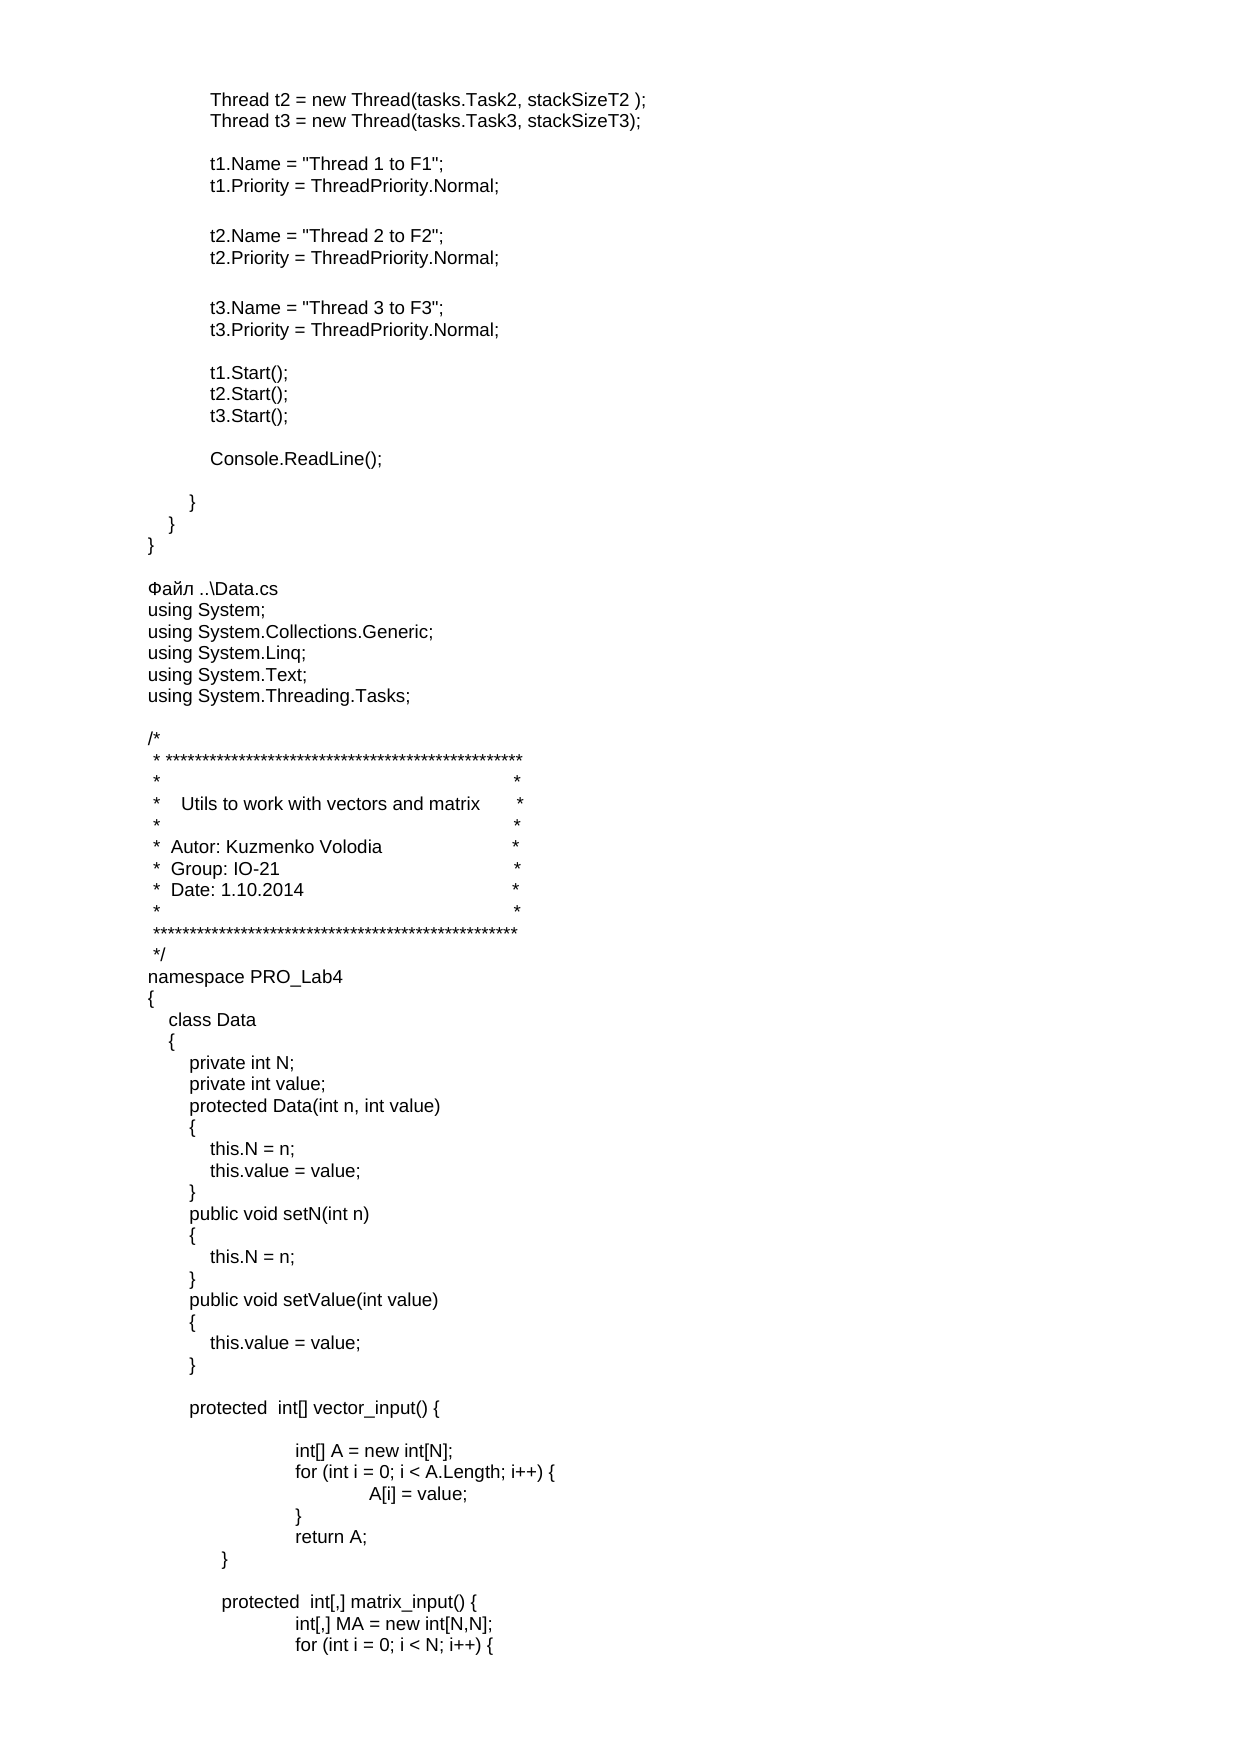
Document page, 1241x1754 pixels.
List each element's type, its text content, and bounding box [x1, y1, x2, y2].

text this.N = n; [148, 1246, 1152, 1267]
text } [148, 1267, 1152, 1289]
text Thread t3 = new Thread(tasks.Task3, stackSizeT3); [148, 110, 1152, 132]
text using System.Linq; [148, 642, 1152, 663]
text for (int i = 0; i < N; i++) { [148, 1634, 1152, 1655]
text * Date: 1.10.2014 * [148, 879, 1152, 901]
text * Autor: Kuzmenko Volodia * [148, 836, 1152, 858]
text this.N = n; [148, 1138, 1152, 1159]
text } [148, 491, 1152, 513]
text Thread t2 = new Thread(tasks.Task2, stackSizeT2 ); [148, 88, 1152, 110]
text this.value = value; [148, 1159, 1152, 1181]
text * Group: IO-21 * [148, 858, 1152, 879]
text t3.Name = "Thread 3 to F3"; [148, 297, 1152, 318]
text this.value = value; [148, 1332, 1152, 1353]
text using System.Threading.Tasks; [148, 685, 1152, 707]
text } [148, 1353, 1152, 1375]
text * * [148, 771, 1152, 793]
text t2.Start(); [148, 383, 1152, 405]
text protected int[] vector_input() { [148, 1397, 1152, 1418]
text t2.Name = "Thread 2 to F2"; [148, 225, 1152, 247]
text * Utils to work with vectors and matrix * [148, 793, 1152, 814]
text /* [148, 728, 1152, 750]
text { [148, 1116, 1152, 1138]
text * * [148, 901, 1152, 922]
text * * [148, 814, 1152, 836]
text } [148, 513, 1152, 534]
text public void setValue(int value) [148, 1289, 1152, 1310]
text return A; [148, 1526, 1152, 1548]
text t1.Start(); [148, 362, 1152, 383]
text using System.Collections.Generic; [148, 620, 1152, 642]
text } [148, 1181, 1152, 1203]
text int[] A = new int[N]; [148, 1440, 1152, 1461]
text Файл ..\Data.cs [148, 577, 1152, 599]
text } [148, 1504, 1152, 1526]
text using System.Text; [148, 663, 1152, 685]
text class Data [148, 1008, 1152, 1030]
text public void setN(int n) [148, 1203, 1152, 1224]
text { [148, 987, 1152, 1008]
text t3.Priority = ThreadPriority.Normal; [148, 318, 1152, 340]
text ************************************************** [148, 922, 1152, 944]
text t1.Priority = ThreadPriority.Normal; [148, 175, 1152, 196]
text { [148, 1224, 1152, 1246]
text private int N; [148, 1052, 1152, 1073]
text } [148, 534, 1152, 556]
text */ [148, 944, 1152, 965]
text * ************************************************* [148, 750, 1152, 771]
text private int value; [148, 1073, 1152, 1095]
text Console.ReadLine(); [148, 448, 1152, 469]
text A[i] = value; [148, 1483, 1152, 1504]
text } [148, 1548, 1152, 1569]
text t2.Priority = ThreadPriority.Normal; [148, 247, 1152, 268]
text protected int[,] matrix_input() { [148, 1591, 1152, 1612]
text t3.Start(); [148, 405, 1152, 426]
text t1.Name = "Thread 1 to F1"; [148, 153, 1152, 175]
text protected Data(int n, int value) [148, 1095, 1152, 1116]
text int[,] MA = new int[N,N]; [148, 1612, 1152, 1634]
text { [148, 1030, 1152, 1052]
text for (int i = 0; i < A.Length; i++) { [148, 1461, 1152, 1483]
text using System; [148, 599, 1152, 620]
text { [148, 1310, 1152, 1332]
text namespace PRO_Lab4 [148, 965, 1152, 987]
